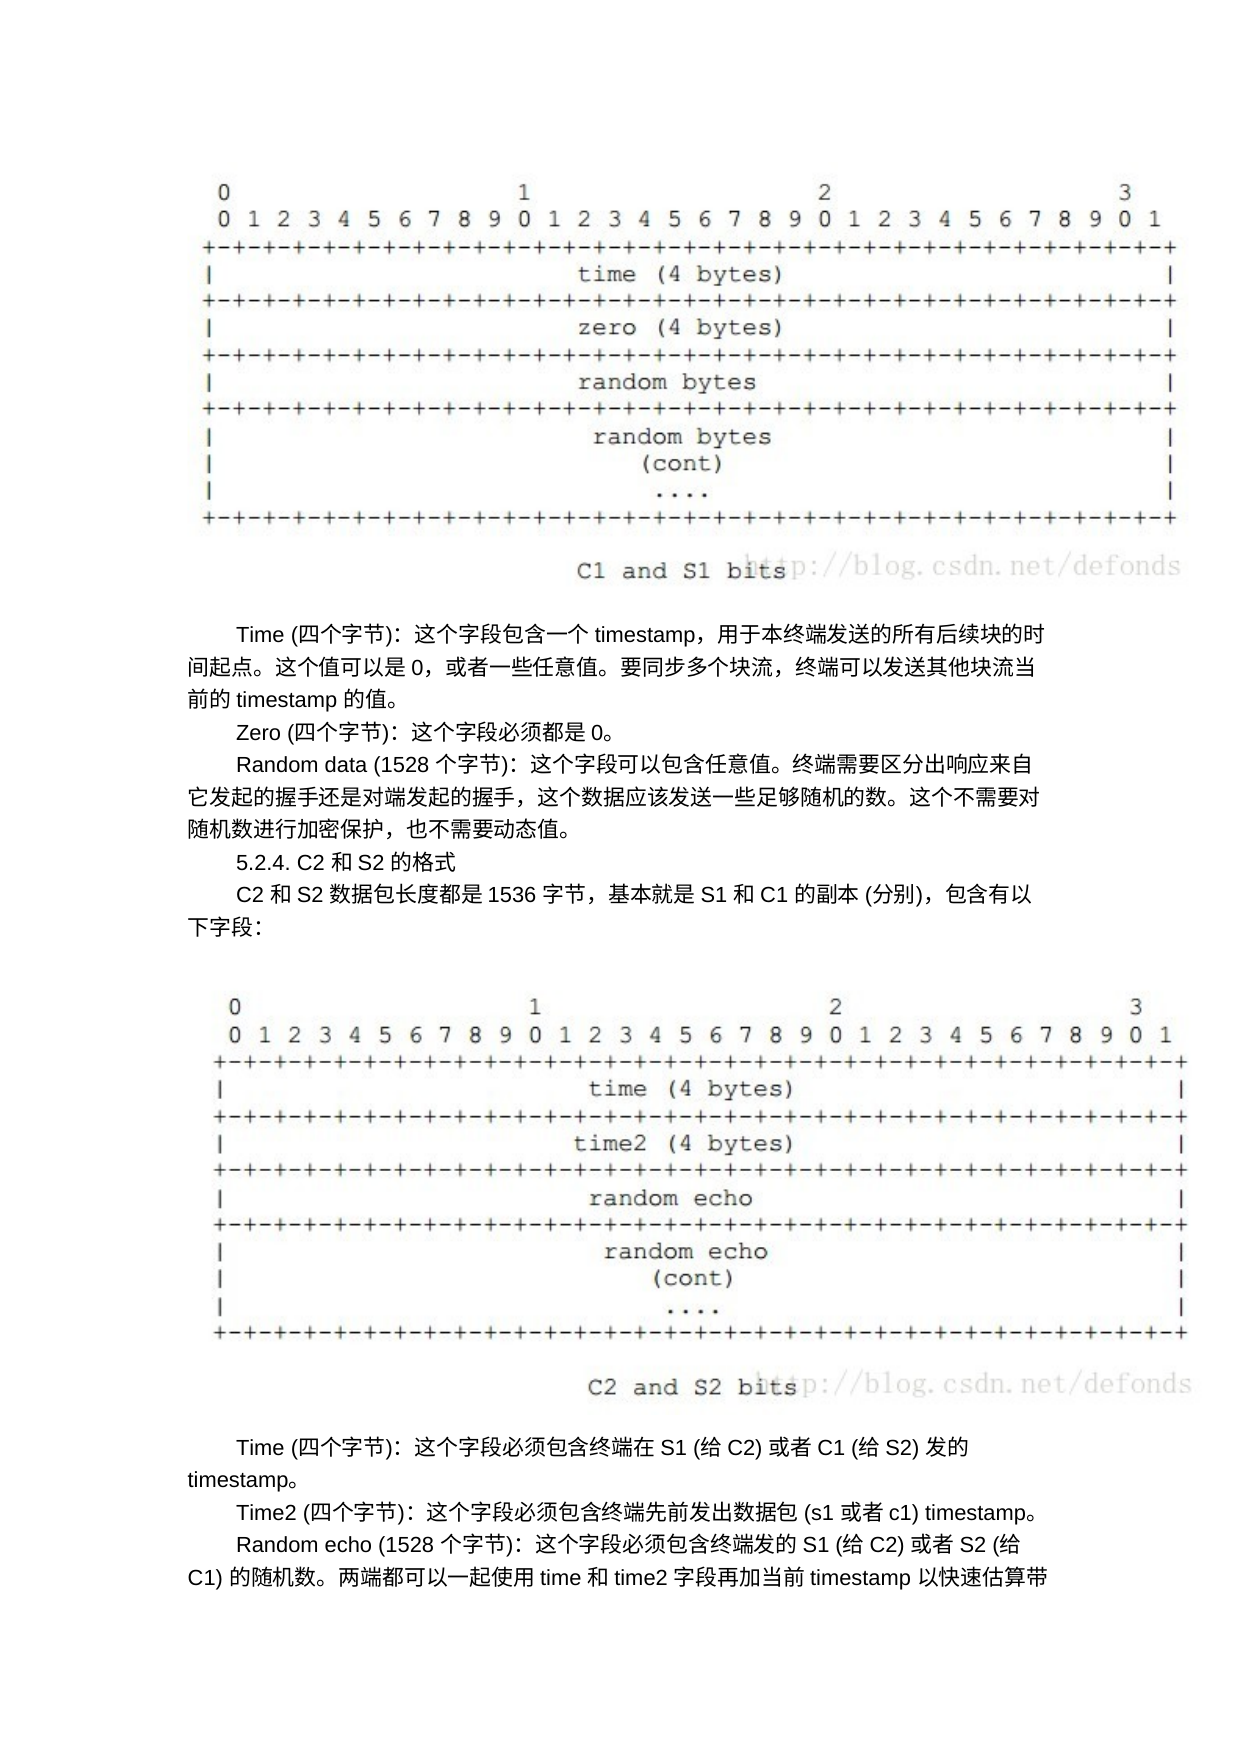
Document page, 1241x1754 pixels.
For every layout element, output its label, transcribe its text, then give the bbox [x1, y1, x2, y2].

picture [187, 162, 1201, 597]
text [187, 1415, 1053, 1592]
picture [187, 942, 1212, 1415]
